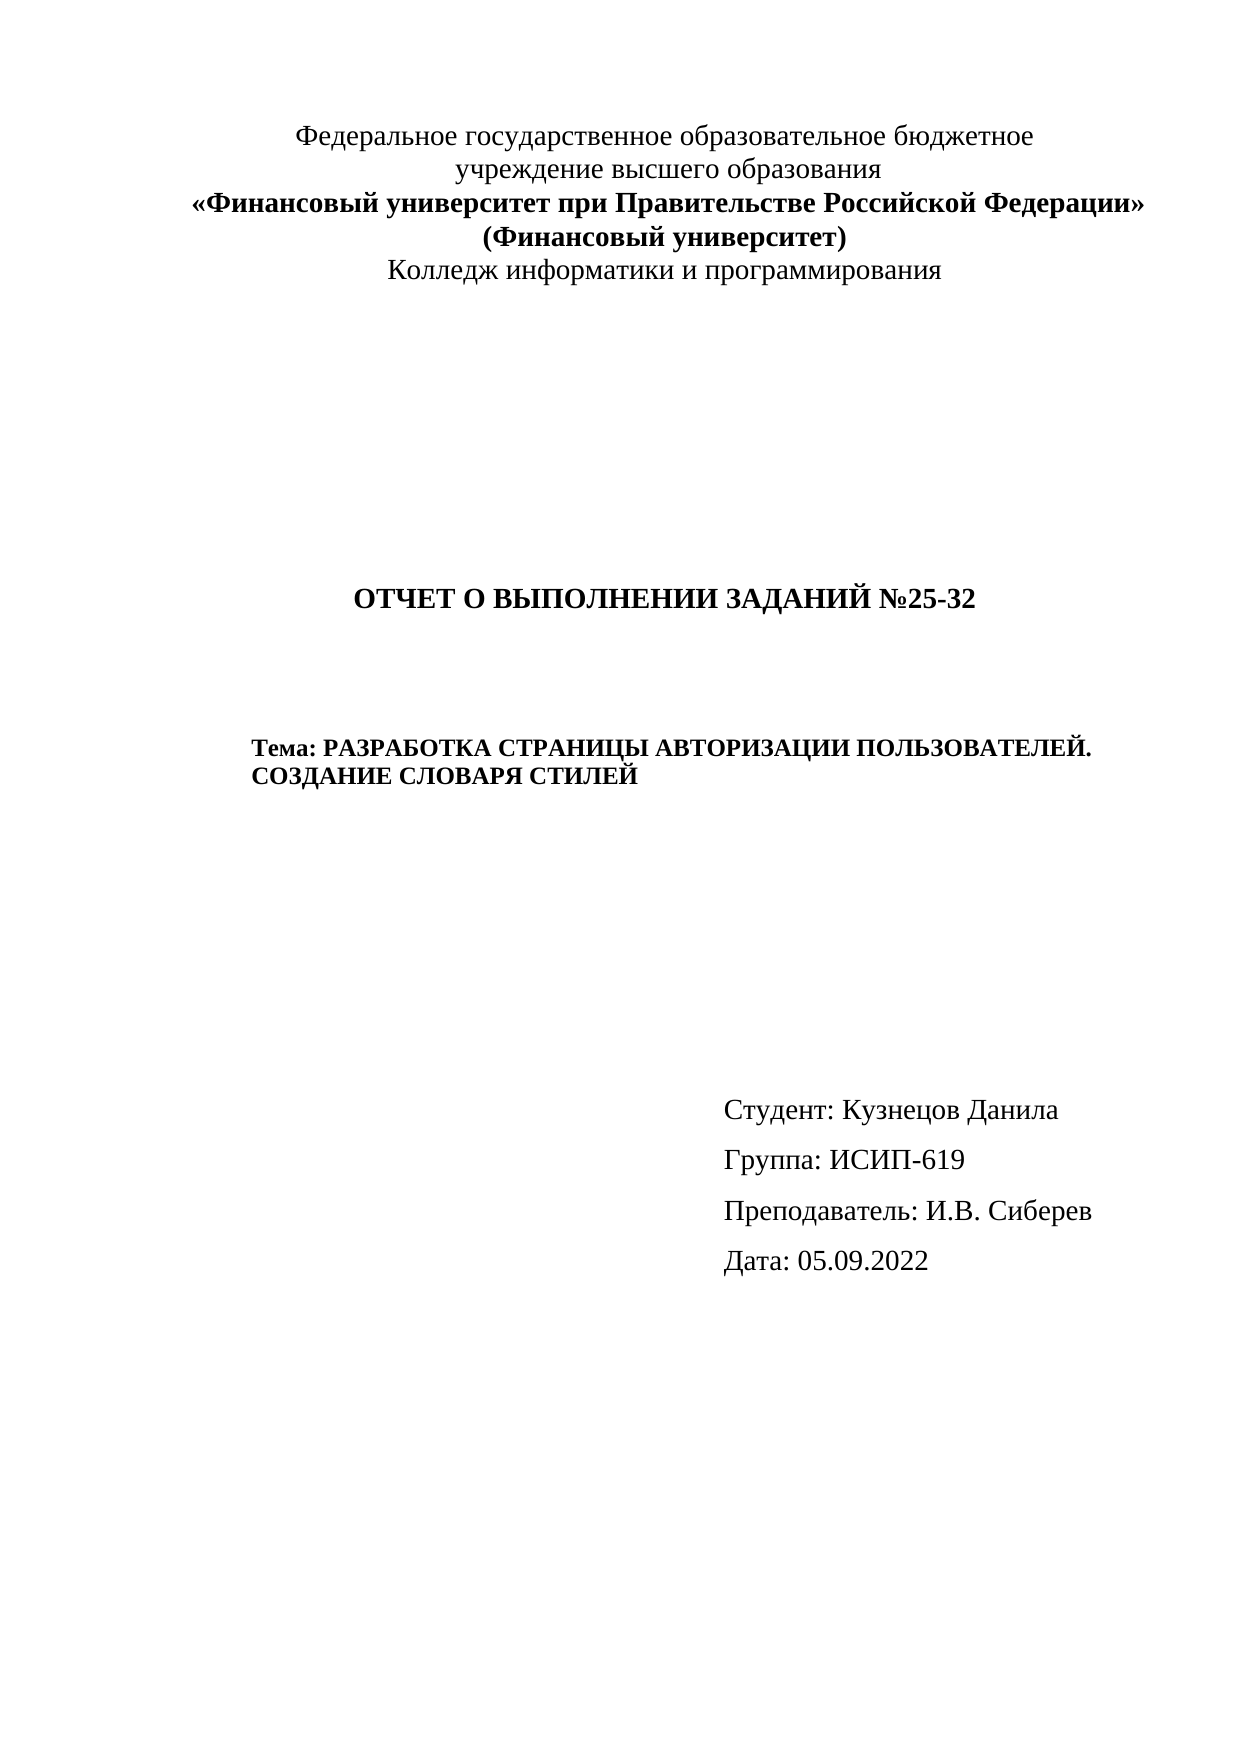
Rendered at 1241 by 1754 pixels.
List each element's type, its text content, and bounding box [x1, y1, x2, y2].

text ОТЧЕТ О ВЫПОЛНЕНИИ ЗАДАНИЙ №25-32 [177, 582, 1152, 615]
text Преподаватель: И.В. Сиберев [177, 1193, 1152, 1226]
text учреждение высшего образования [177, 152, 1152, 185]
text СОЗДАНИЕ СЛОВАРЯ СТИЛЕЙ [177, 761, 1152, 790]
text Группа: ИСИП-619 [177, 1142, 1152, 1176]
text Тема: РАЗРАБОТКА СТРАНИЦЫ АВТОРИЗАЦИИ ПОЛЬЗОВАТЕЛЕЙ. [177, 733, 1152, 761]
text Колледж информатики и программирования [177, 252, 1152, 286]
text «Финансовый университет при Правительстве Российской Федерации» [177, 185, 1152, 219]
text (Финансовый университет) [177, 219, 1152, 252]
text Федеральное государственное образовательное бюджетное [177, 118, 1152, 152]
text Дата: 05.09.2022 [177, 1243, 1152, 1276]
text Студент: Кузнецов Данила [177, 1092, 1152, 1126]
